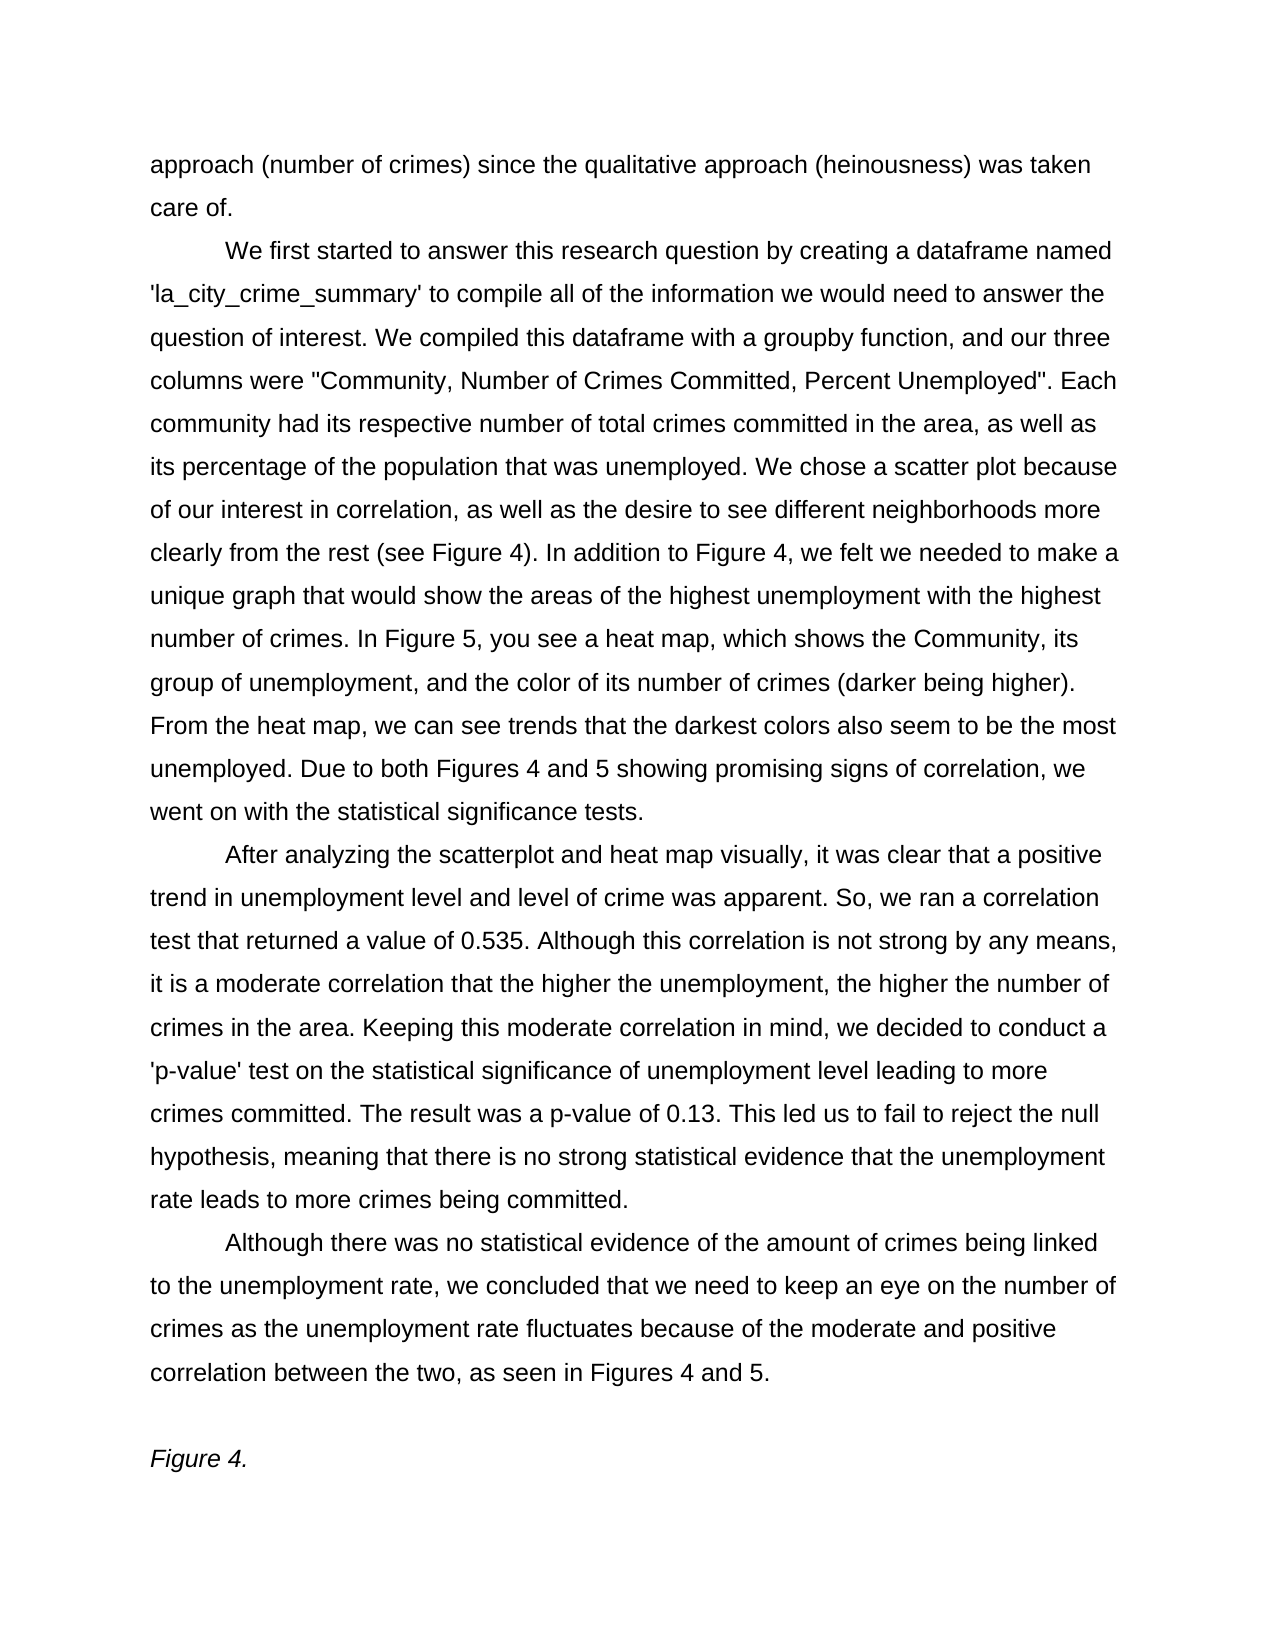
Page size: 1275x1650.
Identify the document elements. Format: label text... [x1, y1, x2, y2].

text Although there was no statistical evidence of the amount of crimes being linked to the unemployment rate, we concluded that we need to keep an eye on the number of crimes as the unemployment rate fluctuates because of the moderate and positive correlation between the two, as seen in Figures 4 and 5. [150, 1228, 1125, 1386]
text After analyzing the scatterplot and heat map visually, it was clear that a positive trend in unemployment level and level of crime was apparent. So, we ran a correlation test that returned a value of 0.535. Although this correlation is not strong by any means, it is a moderate correlation that the higher the unemployment, the higher the number of crimes in the area. Keeping this moderate correlation in mind, we decided to conduct a 'p-value' test on the statistical significance of unemployment level leading to more crimes committed. The result was a p-value of 0.13. This led us to fail to reject the null hypothesis, meaning that there is no strong statistical evidence that the unemployment rate leads to more crimes being committed. [150, 840, 1125, 1214]
text We first started to answer this research question by creating a dataframe named 'la_city_crime_summary' to compile all of the information we would need to answer the question of interest. We compiled this dataframe with a groupby function, and our three columns were "Community, Number of Crimes Committed, Percent Unemployed". Each community had its respective number of total crimes committed in the area, as well as its percentage of the population that was unemployed. We chose a scatter plot because of our interest in correlation, as well as the desire to see different neighborhoods more clearly from the rest (see Figure 4). In addition to Figure 4, we felt we needed to make a unique graph that would show the areas of the highest unemployment with the highest number of crimes. In Figure 5, you see a heat map, which shows the Community, its group of unemployment, and the color of its number of crimes (darker being higher). From the heat map, we can see trends that the darkest colors also seem to be the most unemployed. Due to both Figures 4 and 5 showing promising signs of correlation, we went on with the statistical significance tests. [150, 236, 1125, 826]
text Figure 4. [150, 1444, 1125, 1472]
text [150, 150, 1125, 222]
